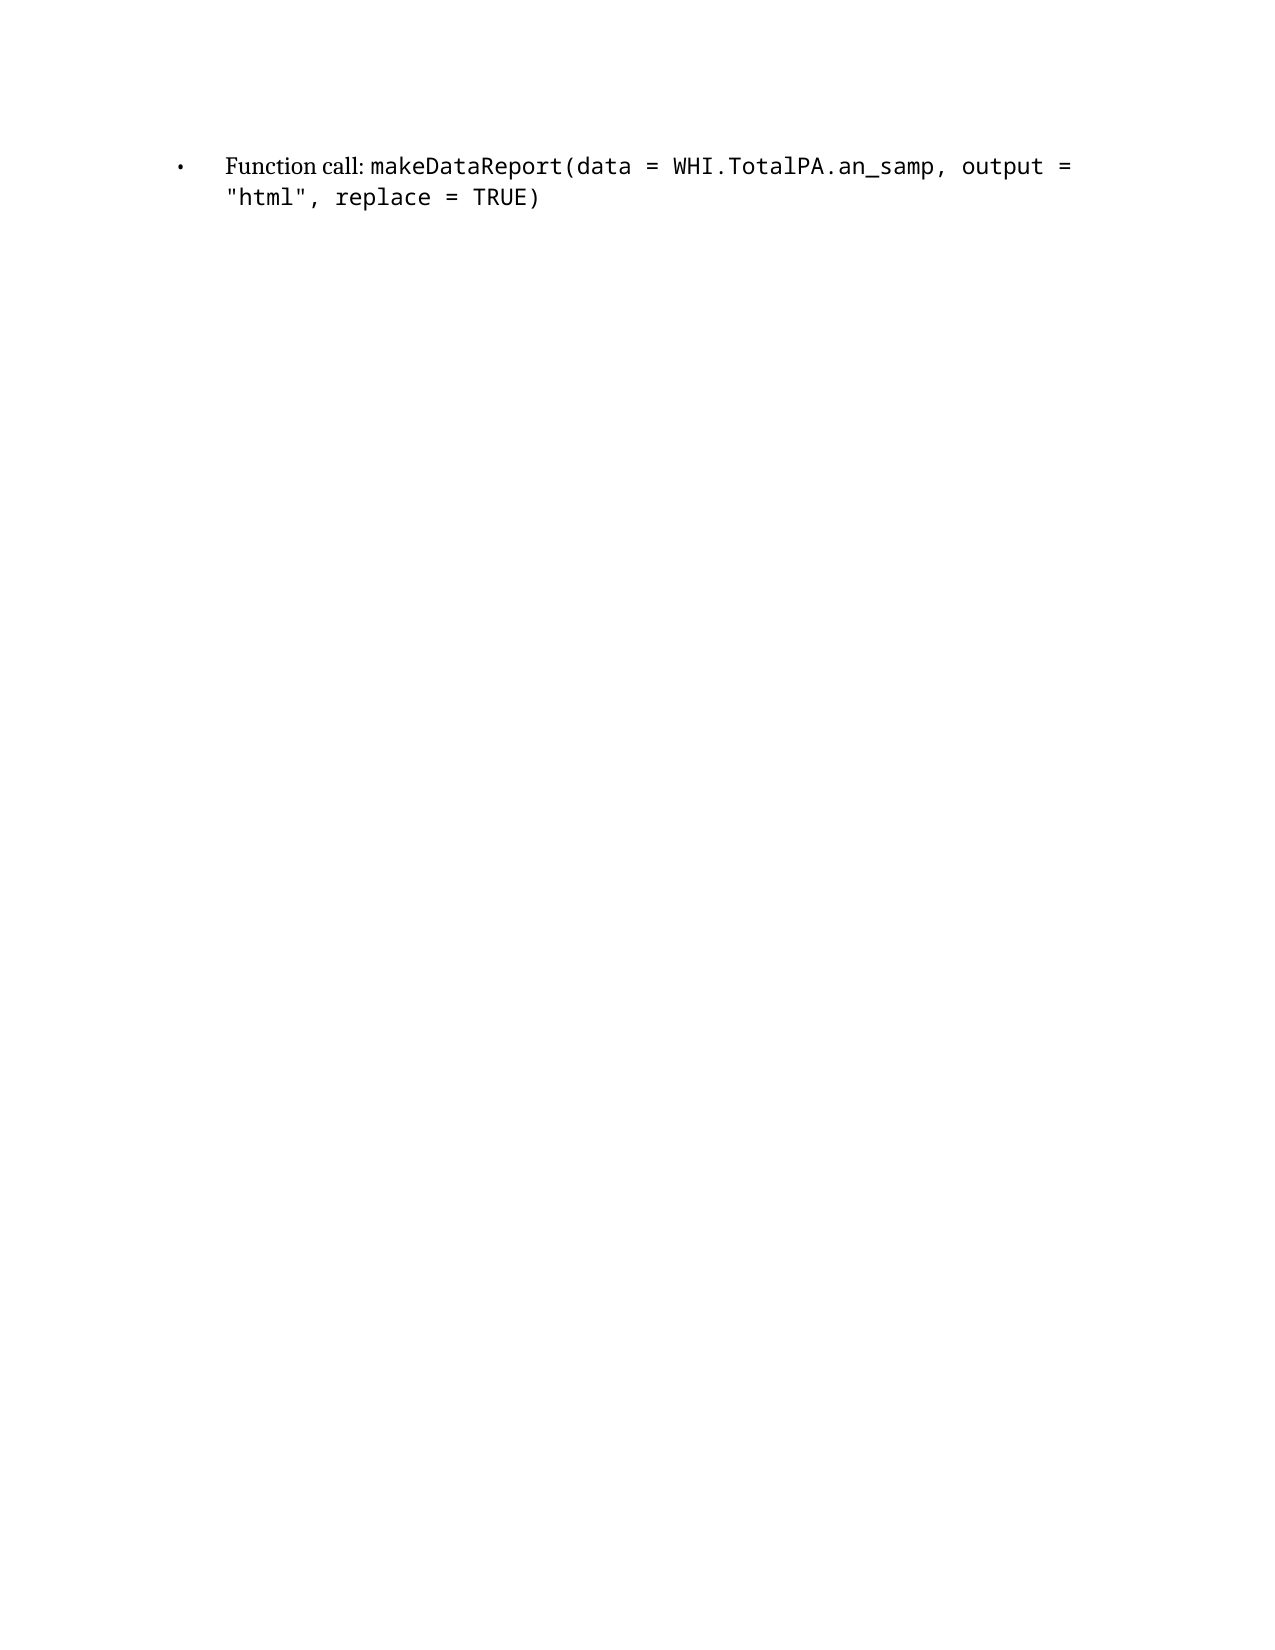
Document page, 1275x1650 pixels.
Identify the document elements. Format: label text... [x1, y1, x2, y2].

list Function call: makeDataReport(data = WHI.TotalPA.an_samp, output = "html", replace = TRUE) [175, 150, 1125, 212]
